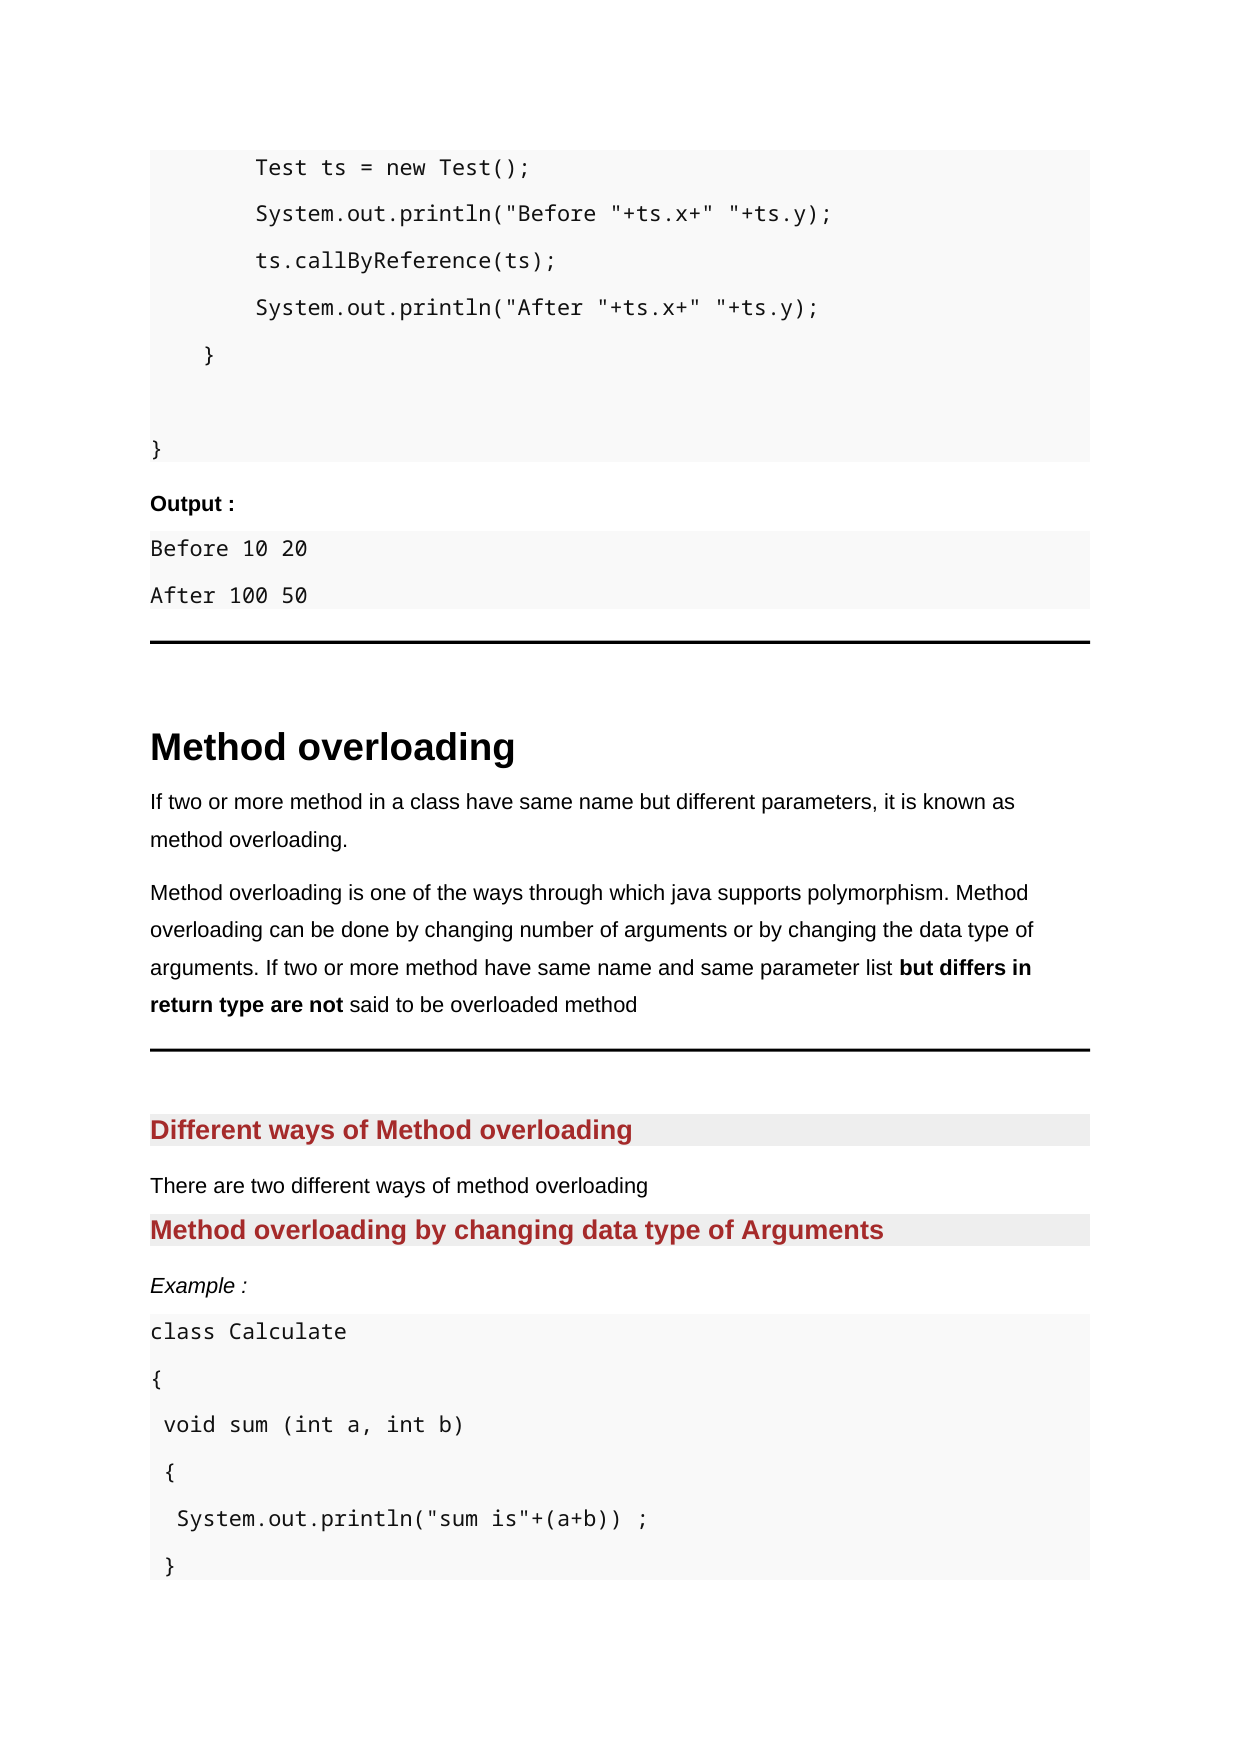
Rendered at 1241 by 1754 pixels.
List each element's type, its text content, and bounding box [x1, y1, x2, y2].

text There are two different ways of method overloading [150, 1161, 1090, 1199]
text } [150, 337, 1090, 369]
text ts.callByReference(ts); [150, 244, 1090, 275]
text Method overloading [150, 706, 1090, 769]
text Method overloading is one of the ways through which java supports polymorphism. Method overloading can be done by changing number of arguments or by changing the data type of arguments. If two or more method have same name and same parameter list but differs in return type are not said to be overloaded method [150, 867, 1090, 1017]
text Output : [150, 478, 1090, 516]
text Method overloading by changing data type of Arguments [150, 1214, 1090, 1246]
text If two or more method in a class have same name but different parameters, it is known as method overloading. [150, 777, 1090, 852]
text Different ways of Method overloading [150, 1114, 1090, 1146]
text class Calculate [150, 1314, 1090, 1346]
text { [150, 1455, 1090, 1486]
text Example : [150, 1261, 1090, 1299]
text Test ts = new Test(); [150, 150, 1090, 181]
text } [150, 431, 1090, 462]
text After 100 50 [150, 578, 1090, 609]
text System.out.println("After "+ts.x+" "+ts.y); [150, 291, 1090, 322]
text System.out.println("sum is"+(a+b)) ; [150, 1502, 1090, 1533]
text { [150, 1361, 1090, 1392]
text System.out.println("Before "+ts.x+" "+ts.y); [150, 197, 1090, 228]
text } [150, 1549, 1090, 1580]
text void sum (int a, int b) [150, 1408, 1090, 1439]
text Before 10 20 [150, 531, 1090, 562]
